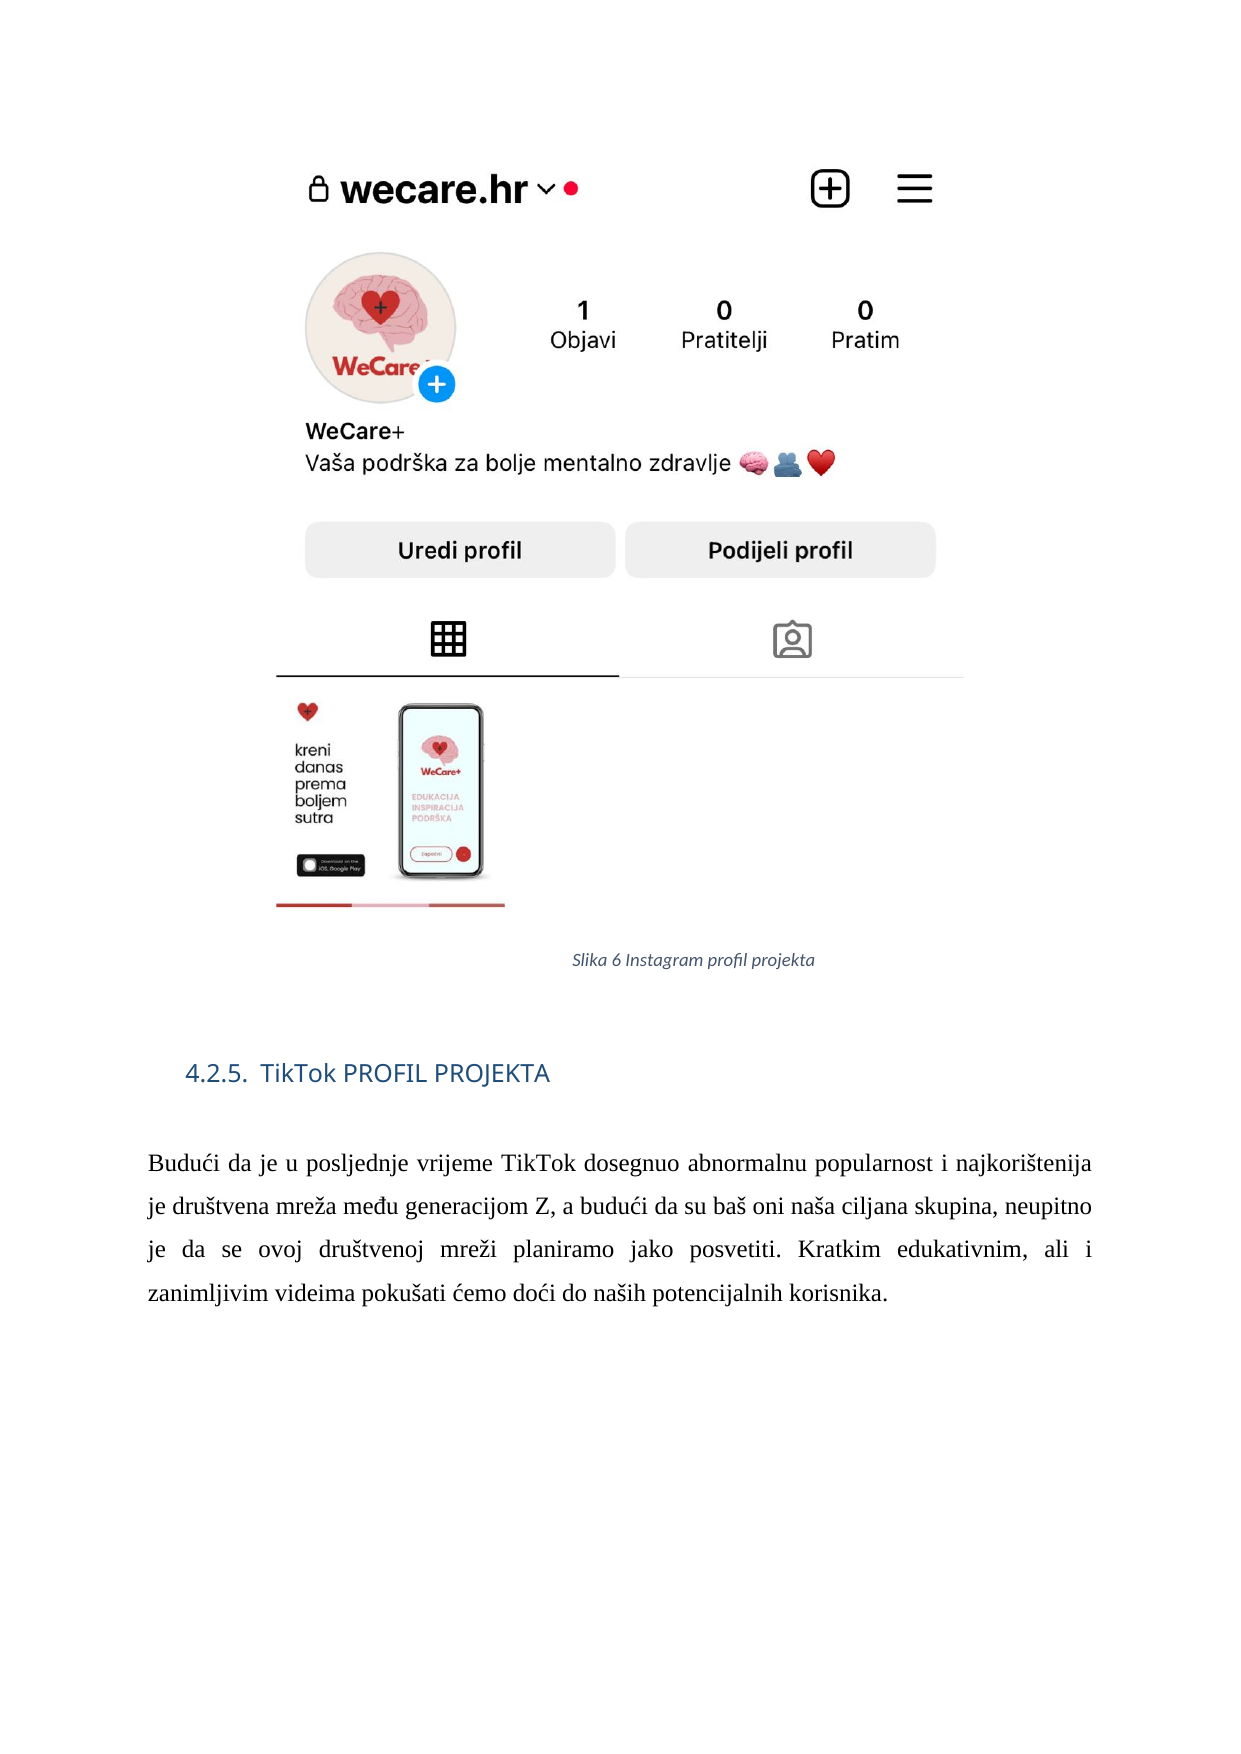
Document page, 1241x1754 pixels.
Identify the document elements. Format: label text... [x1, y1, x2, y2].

picture [276, 147, 964, 914]
subtitle TikTok PROFIL PROJEKTA [185, 1056, 1093, 1090]
text Budući da je u posljednje vrijeme TikTok dosegnuo abnormalnu popularnost i najkorištenija je društvena mreža među generacijom Z, a budući da su baš oni naša ciljana skupina, neupitno je da se ovoj društvenoj mreži planiramo jako posvetiti. Kratkim edukativnim, ali i zanimljivim videima pokušati ćemo doći do naših potencijalnih korisnika. [148, 1148, 1093, 1306]
